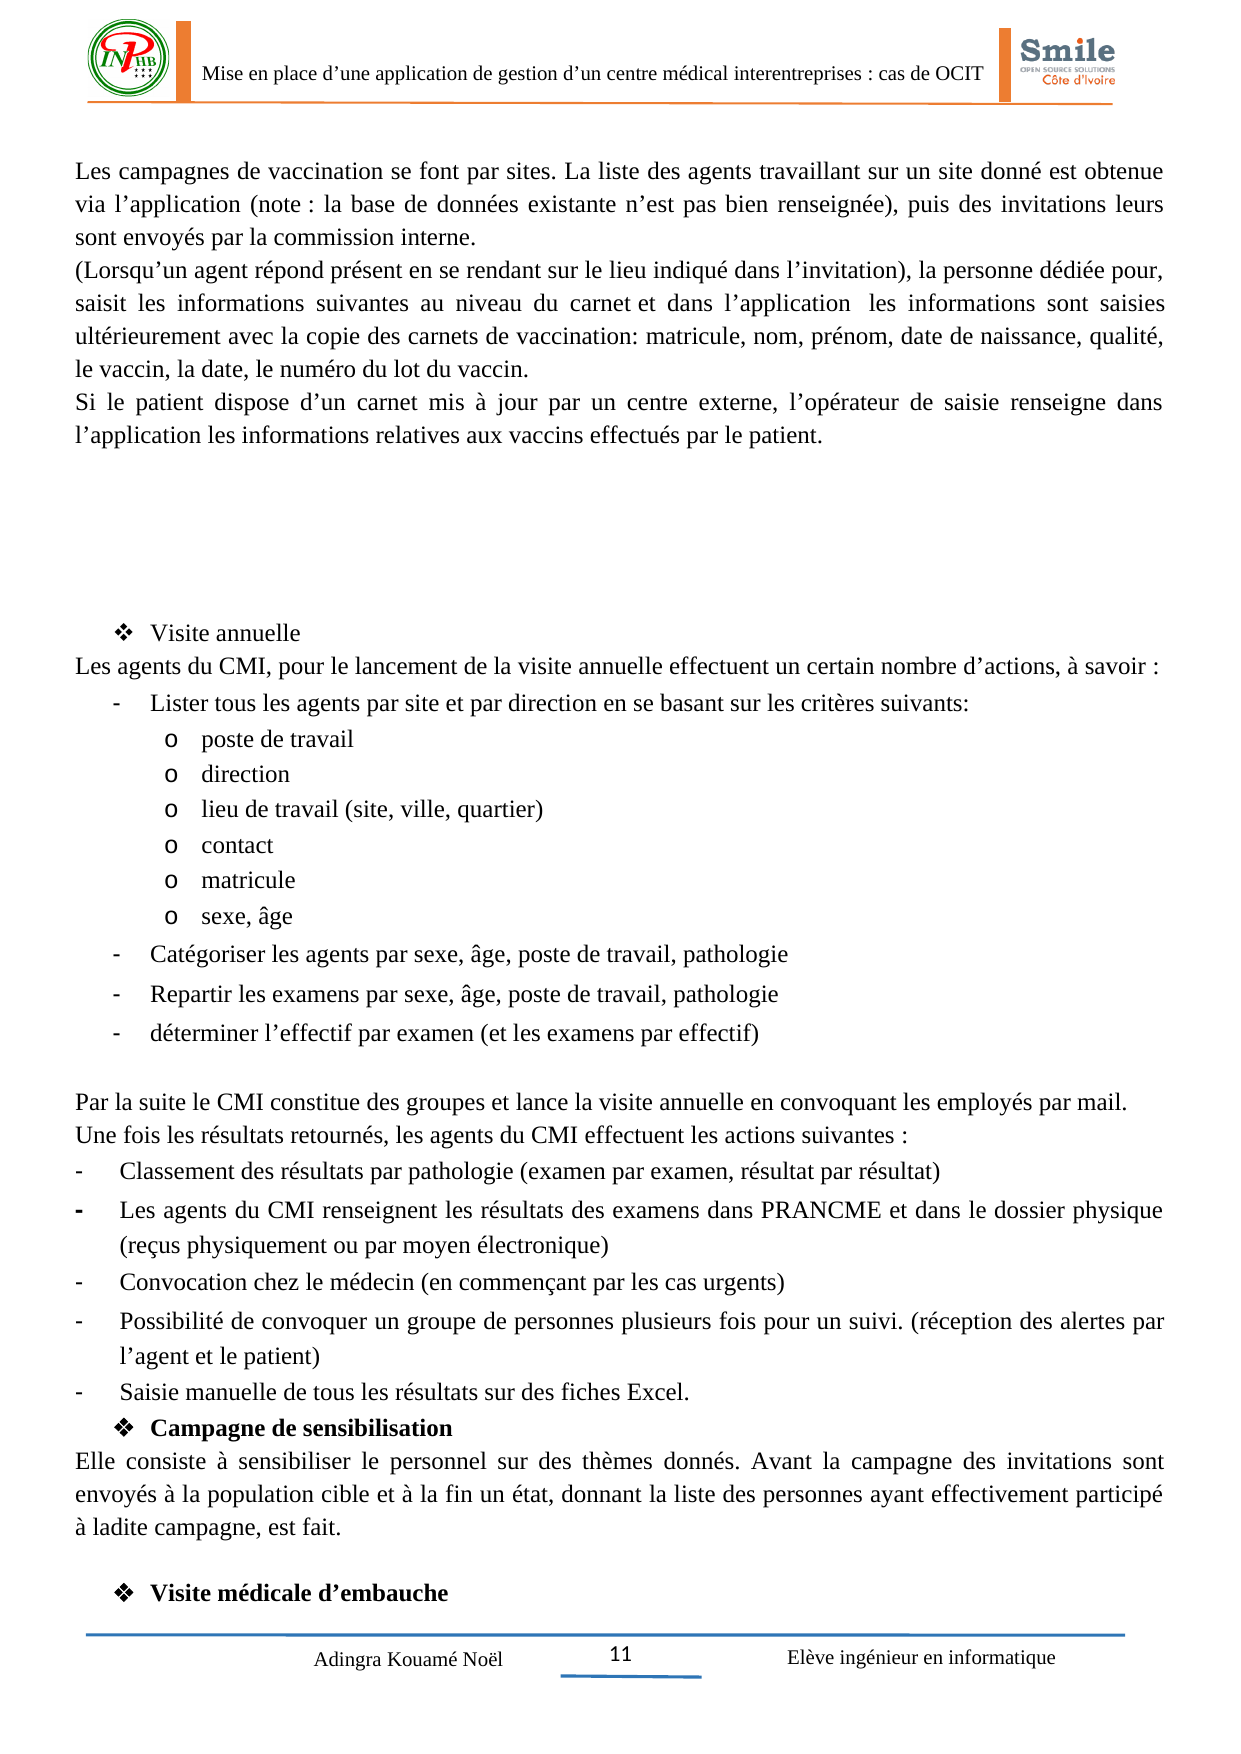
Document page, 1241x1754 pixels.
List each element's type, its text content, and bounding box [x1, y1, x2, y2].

list Repartir les examens par sexe, âge, poste de travail, pathologie [112, 975, 1165, 1009]
picture [87, 19, 170, 97]
list Les agents du CMI renseignent les résultats des examens dans PRANCME et dans le dossier physique (reçus physiquement ou par moyen électronique) [75, 1192, 1165, 1259]
list Campagne de sensibilisation [112, 1413, 1165, 1442]
list déterminer l’effectif par examen (et les examens par effectif) [112, 1014, 1165, 1048]
list Catégoriser les agents par sexe, âge, poste de travail, pathologie [112, 936, 1165, 970]
list contact [164, 830, 1165, 861]
list sexe, âge [164, 901, 1165, 932]
list lieu de travail (site, ville, quartier) [164, 794, 1165, 825]
list Saisie manuelle de tous les résultats sur des fiches Excel. [75, 1374, 1165, 1408]
text Les campagnes de vaccination se font par sites. La liste des agents travaillant sur un site donné est obtenue via l’application (note : la base de données existante n’est pas bien renseignée), puis des invitations leurs sont envoyés par la commission interne. [75, 156, 1165, 251]
text (Lorsqu’un agent répond présent en se rendant sur le lieu indiqué dans l’invitation), la personne dédiée pour, saisit les informations suivantes au niveau du carnet et dans l’application les informations sont saisies ultérieurement avec la copie des carnets de vaccination: matricule, nom, prénom, date de naissance, qualité, le vaccin, la date, le numéro du lot du vaccin. [75, 255, 1165, 383]
picture [1020, 37, 1115, 85]
list matricule [164, 865, 1165, 896]
text Une fois les résultats retournés, les agents du CMI effectuent les actions suivantes : [75, 1120, 1165, 1148]
list Visite médicale d’embauche [112, 1578, 1165, 1607]
text Si le patient dispose d’un carnet mis à jour par un centre externe, l’opérateur de saisie renseigne dans l’application les informations relatives aux vaccins effectués par le patient. [75, 387, 1165, 449]
list direction [164, 759, 1165, 790]
list Possibilité de convoquer un groupe de personnes plusieurs fois pour un suivi. (réception des alertes par l’agent et le patient) [75, 1302, 1165, 1369]
list Convocation chez le médecin (en commençant par les cas urgents) [75, 1263, 1165, 1297]
list Lister tous les agents par site et par direction en se basant sur les critères suivants: [112, 684, 1165, 718]
list poste de travail [164, 724, 1165, 754]
text Les agents du CMI, pour le lancement de la visite annuelle effectuent un certain nombre d’actions, à savoir : [75, 651, 1165, 680]
text Par la suite le CMI constitue des groupes et lance la visite annuelle en convoquant les employés par mail. [75, 1087, 1165, 1115]
text Elle consiste à sensibiliser le personnel sur des thèmes donnés. Avant la campagne des invitations sont envoyés à la population cible et à la fin un état, donnant la liste des personnes ayant effectivement participé à ladite campagne, est fait. [75, 1446, 1165, 1541]
list Classement des résultats par pathologie (examen par examen, résultat par résultat) [75, 1153, 1165, 1187]
list Visite annuelle [112, 618, 1165, 647]
